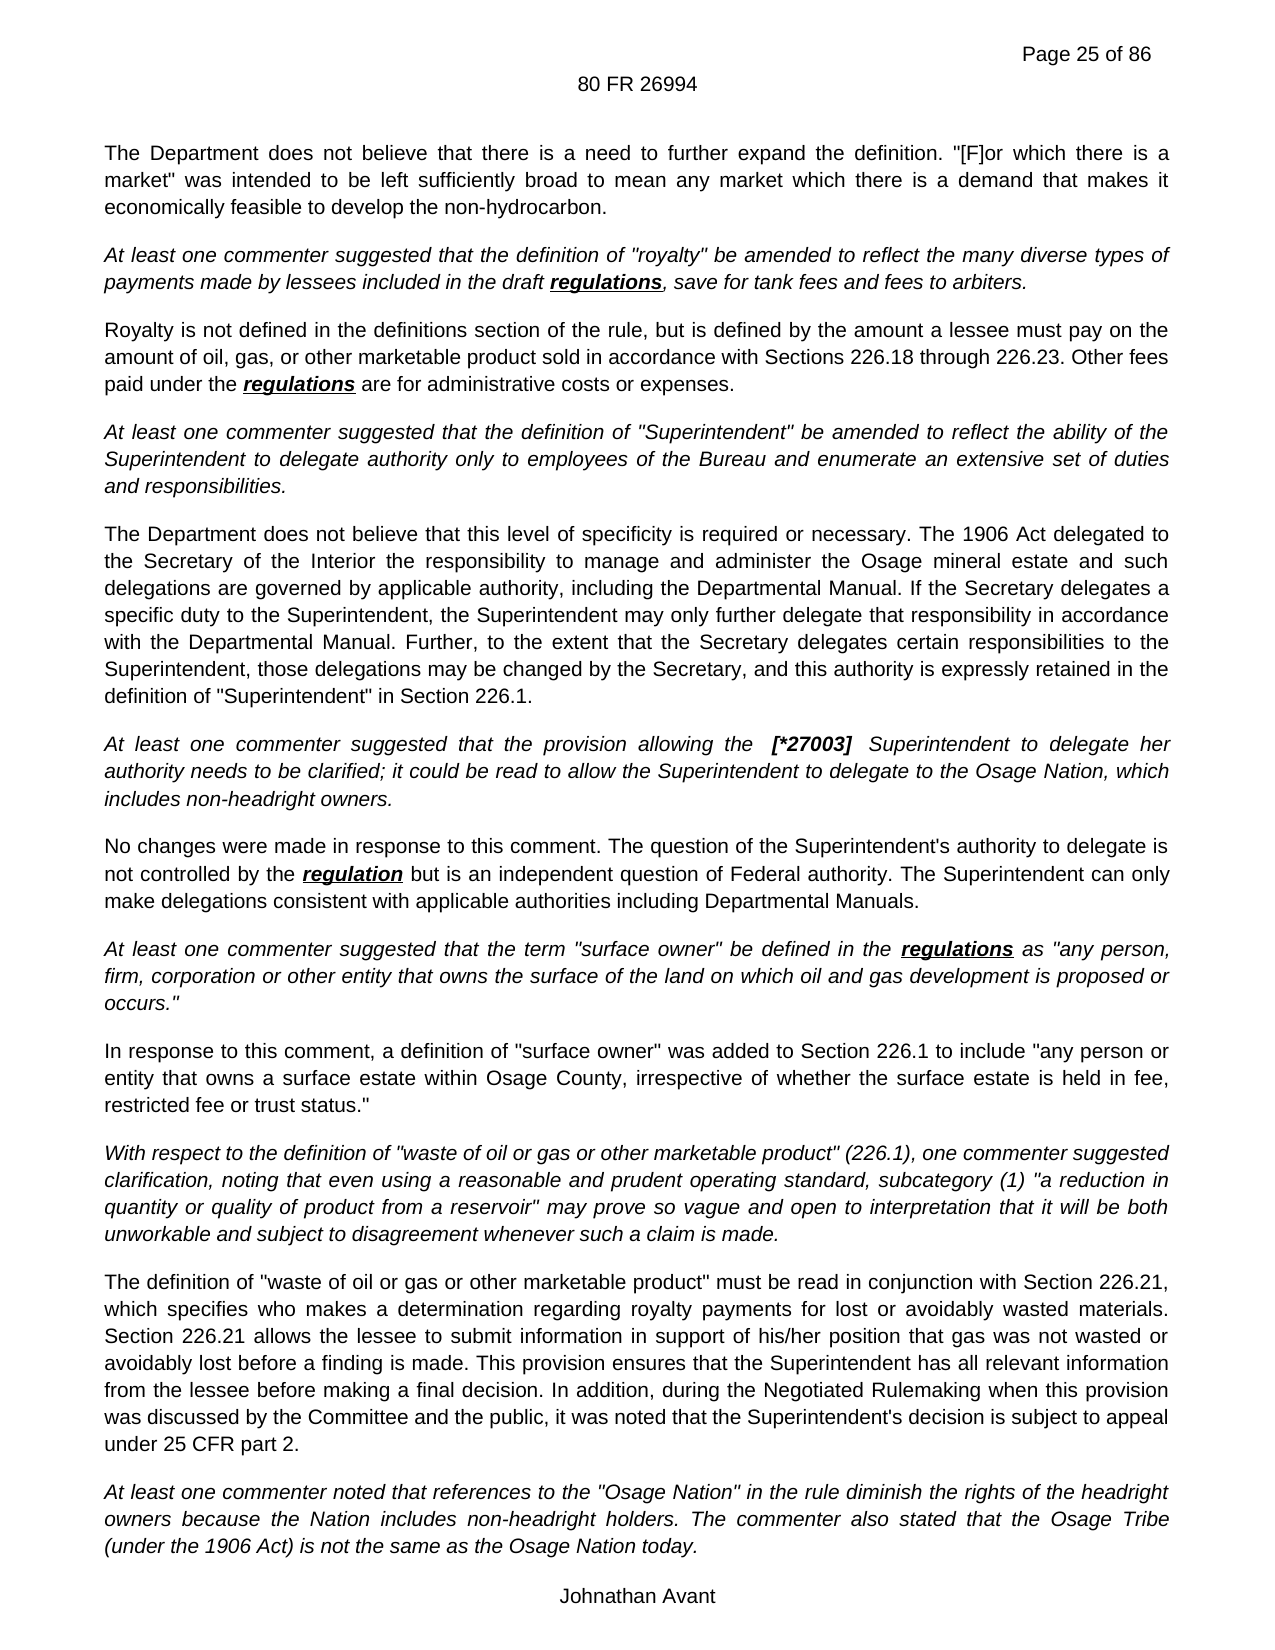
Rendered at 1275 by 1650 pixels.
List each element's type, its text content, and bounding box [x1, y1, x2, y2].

text At least one commenter suggested that the definition of "royalty" be amended to reflect the many diverse types of payments made by lessees included in the draft regulations, save for tank fees and fees to arbiters. [104, 239, 1171, 294]
text With respect to the definition of "waste of oil or gas or other marketable product" (226.1), one commenter suggested clarification, noting that even using a reasonable and prudent operating standard, subcategory (1) "a reduction in quantity or quality of product from a reservoir" may prove so vague and open to interpretation that it will be both unworkable and subject to disagreement whenever such a claim is made. [104, 1137, 1171, 1246]
text The definition of "waste of oil or gas or other marketable product" must be read in conjunction with Section 226.21, which specifies who makes a determination regarding royalty payments for lost or avoidably wasted materials. Section 226.21 allows the lessee to submit information in support of his/her position that gas was not wasted or avoidably lost before a finding is made. This provision ensures that the Superintendent has all relevant information from the lessee before making a final decision. In addition, during the Negotiated Rulemaking when this provision was discussed by the Committee and the public, it was noted that the Superintendent's decision is subject to appeal under 25 CFR part 2. [104, 1267, 1171, 1456]
text Royalty is not defined in the definitions section of the rule, but is defined by the amount a lessee must pay on the amount of oil, gas, or other marketable product sold in accordance with Sections 226.18 through 226.23. Other fees paid under the regulations are for administrative costs or expenses. [104, 314, 1171, 396]
text At least one commenter suggested that the term "surface owner" be defined in the regulations as "any person, firm, corporation or other entity that owns the surface of the land on which oil and gas development is proposed or occurs." [104, 933, 1171, 1014]
text The Department does not believe that this level of specificity is required or necessary. The 1906 Act delegated to the Secretary of the Interior the responsibility to manage and administer the Osage mineral estate and such delegations are governed by applicable authority, including the Departmental Manual. If the Secretary delegates a specific duty to the Superintendent, the Superintendent may only further delegate that responsibility in accordance with the Departmental Manual. Further, to the extent that the Secretary delegates certain responsibilities to the Superintendent, those delegations may be changed by the Secretary, and this authority is expressly retained in the definition of "Superintendent" in Section 226.1. [104, 519, 1171, 708]
text At least one commenter suggested that the provision allowing the [*27003] Superintendent to delegate her authority needs to be clarified; it could be read to allow the Superintendent to delegate to the Osage Nation, which includes non-headright owners. [104, 729, 1171, 810]
text The Department does not believe that there is a need to further expand the definition. "[F]or which there is a market" was intended to be left sufficiently broad to mean any market which there is a demand that makes it economically feasible to develop the non-hydrocarbon. [104, 137, 1171, 219]
text No changes were made in response to this comment. The question of the Superintendent's authority to delegate is not controlled by the regulation but is an independent question of Federal authority. The Superintendent can only make delegations consistent with applicable authorities including Departmental Manuals. [104, 831, 1171, 912]
text At least one commenter suggested that the definition of "Superintendent" be amended to reflect the ability of the Superintendent to delegate authority only to employees of the Bureau and enumerate an extensive set of duties and responsibilities. [104, 417, 1171, 498]
text At least one commenter noted that references to the "Osage Nation" in the rule diminish the rights of the headright owners because the Nation includes non-headright holders. The commenter also stated that the Osage Tribe (under the 1906 Act) is not the same as the Osage Nation today. [104, 1477, 1171, 1558]
text In response to this comment, a definition of "surface owner" was added to Section 226.1 to include "any person or entity that owns a surface estate within Osage County, irrespective of whether the surface estate is held in fee, restricted fee or trust status." [104, 1035, 1171, 1117]
